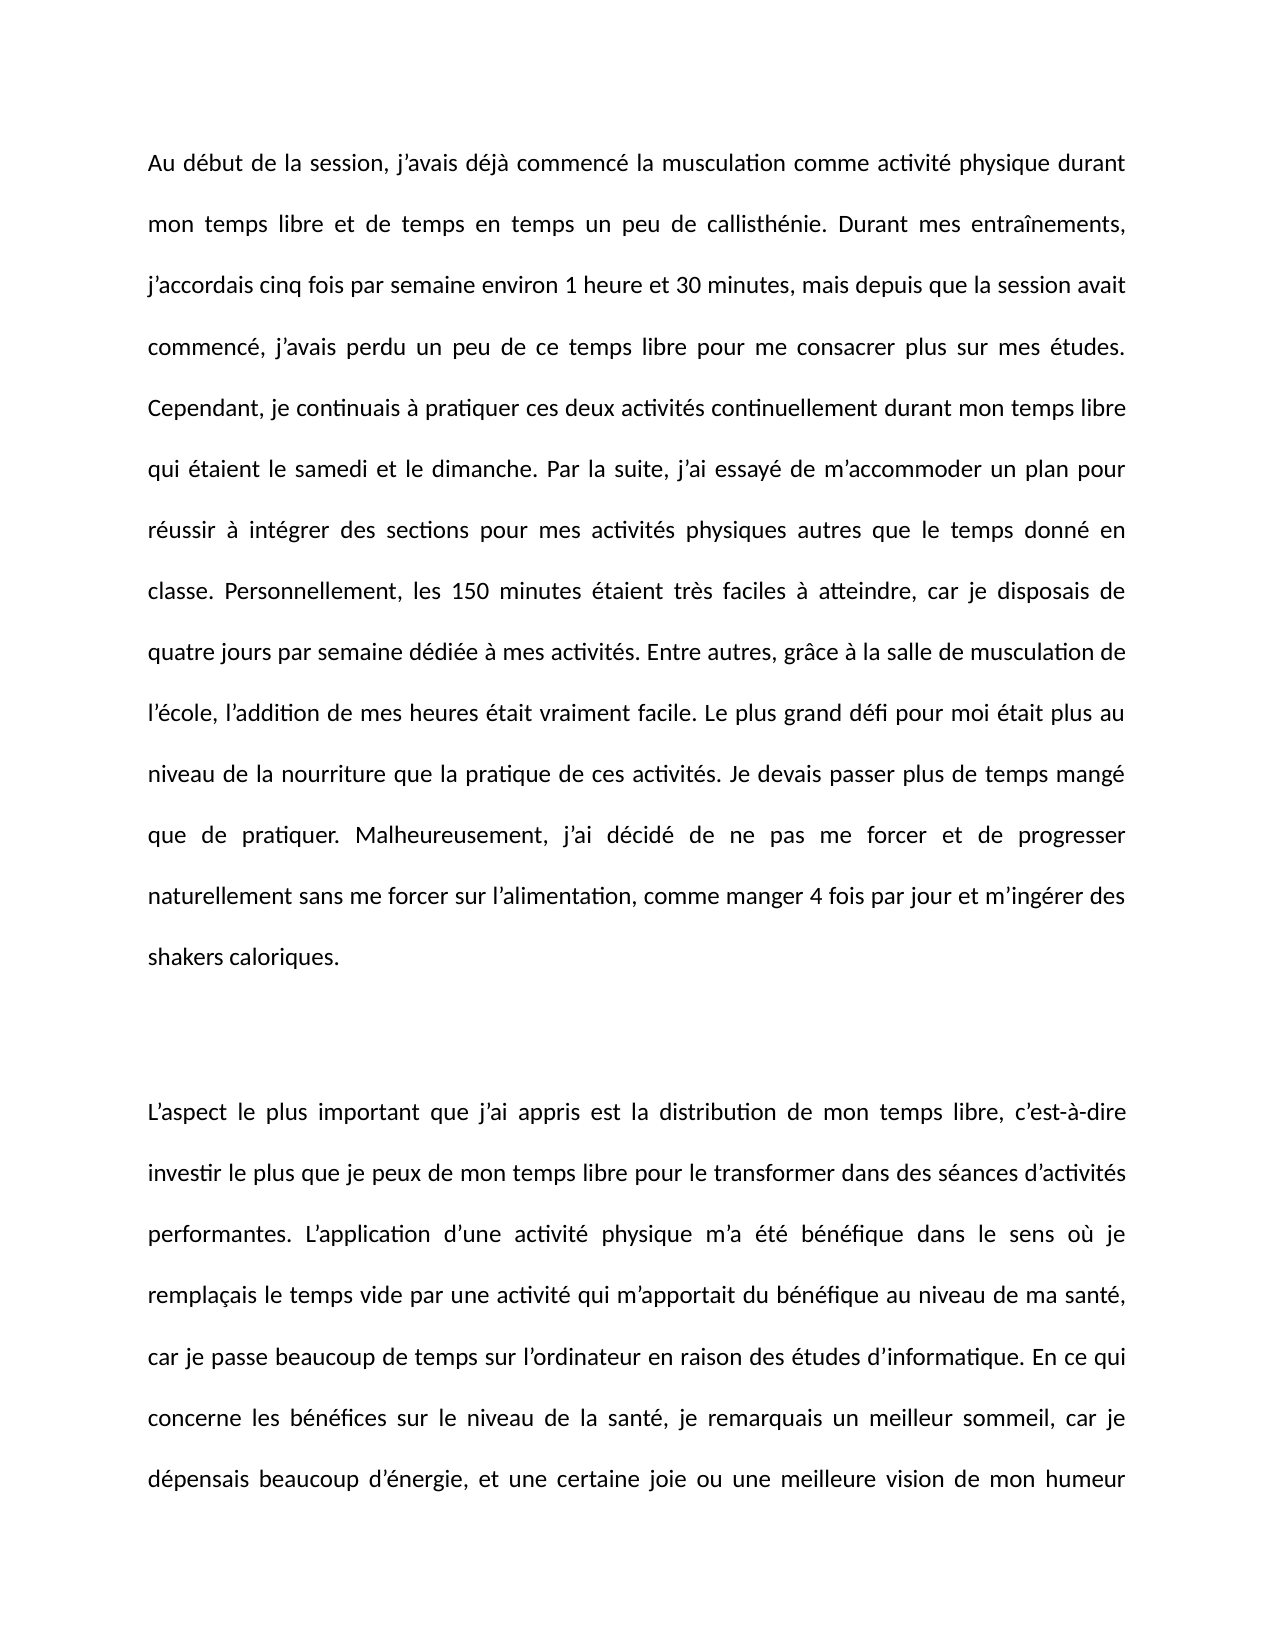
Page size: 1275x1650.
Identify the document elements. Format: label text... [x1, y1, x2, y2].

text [148, 1097, 1127, 1493]
text Au début de la session, j’avais déjà commencé la musculation comme activité physique durant mon temps libre et de temps en temps un peu de callisthénie. Durant mes entraînements, j’accordais cinq fois par semaine environ 1 heure et 30 minutes, mais depuis que la session avait commencé, j’avais perdu un peu de ce temps libre pour me consacrer plus sur mes études. Cependant, je continuais à pratiquer ces deux activités continuellement durant mon temps libre qui étaient le samedi et le dimanche. Par la suite, j’ai essayé de m’accommoder un plan pour réussir à intégrer des sections pour mes activités physiques autres que le temps donné en classe. Personnellement, les 150 minutes étaient très faciles à atteindre, car je disposais de quatre jours par semaine dédiée à mes activités. Entre autres, grâce à la salle de musculation de l’école, l’addition de mes heures était vraiment facile. Le plus grand défi pour moi était plus au niveau de la nourriture que la pratique de ces activités. Je devais passer plus de temps mangé que de pratiquer. Malheureusement, j’ai décidé de ne pas me forcer et de progresser naturellement sans me forcer sur l’alimentation, comme manger 4 fois par jour et m’ingérer des shakers caloriques. [148, 148, 1127, 972]
